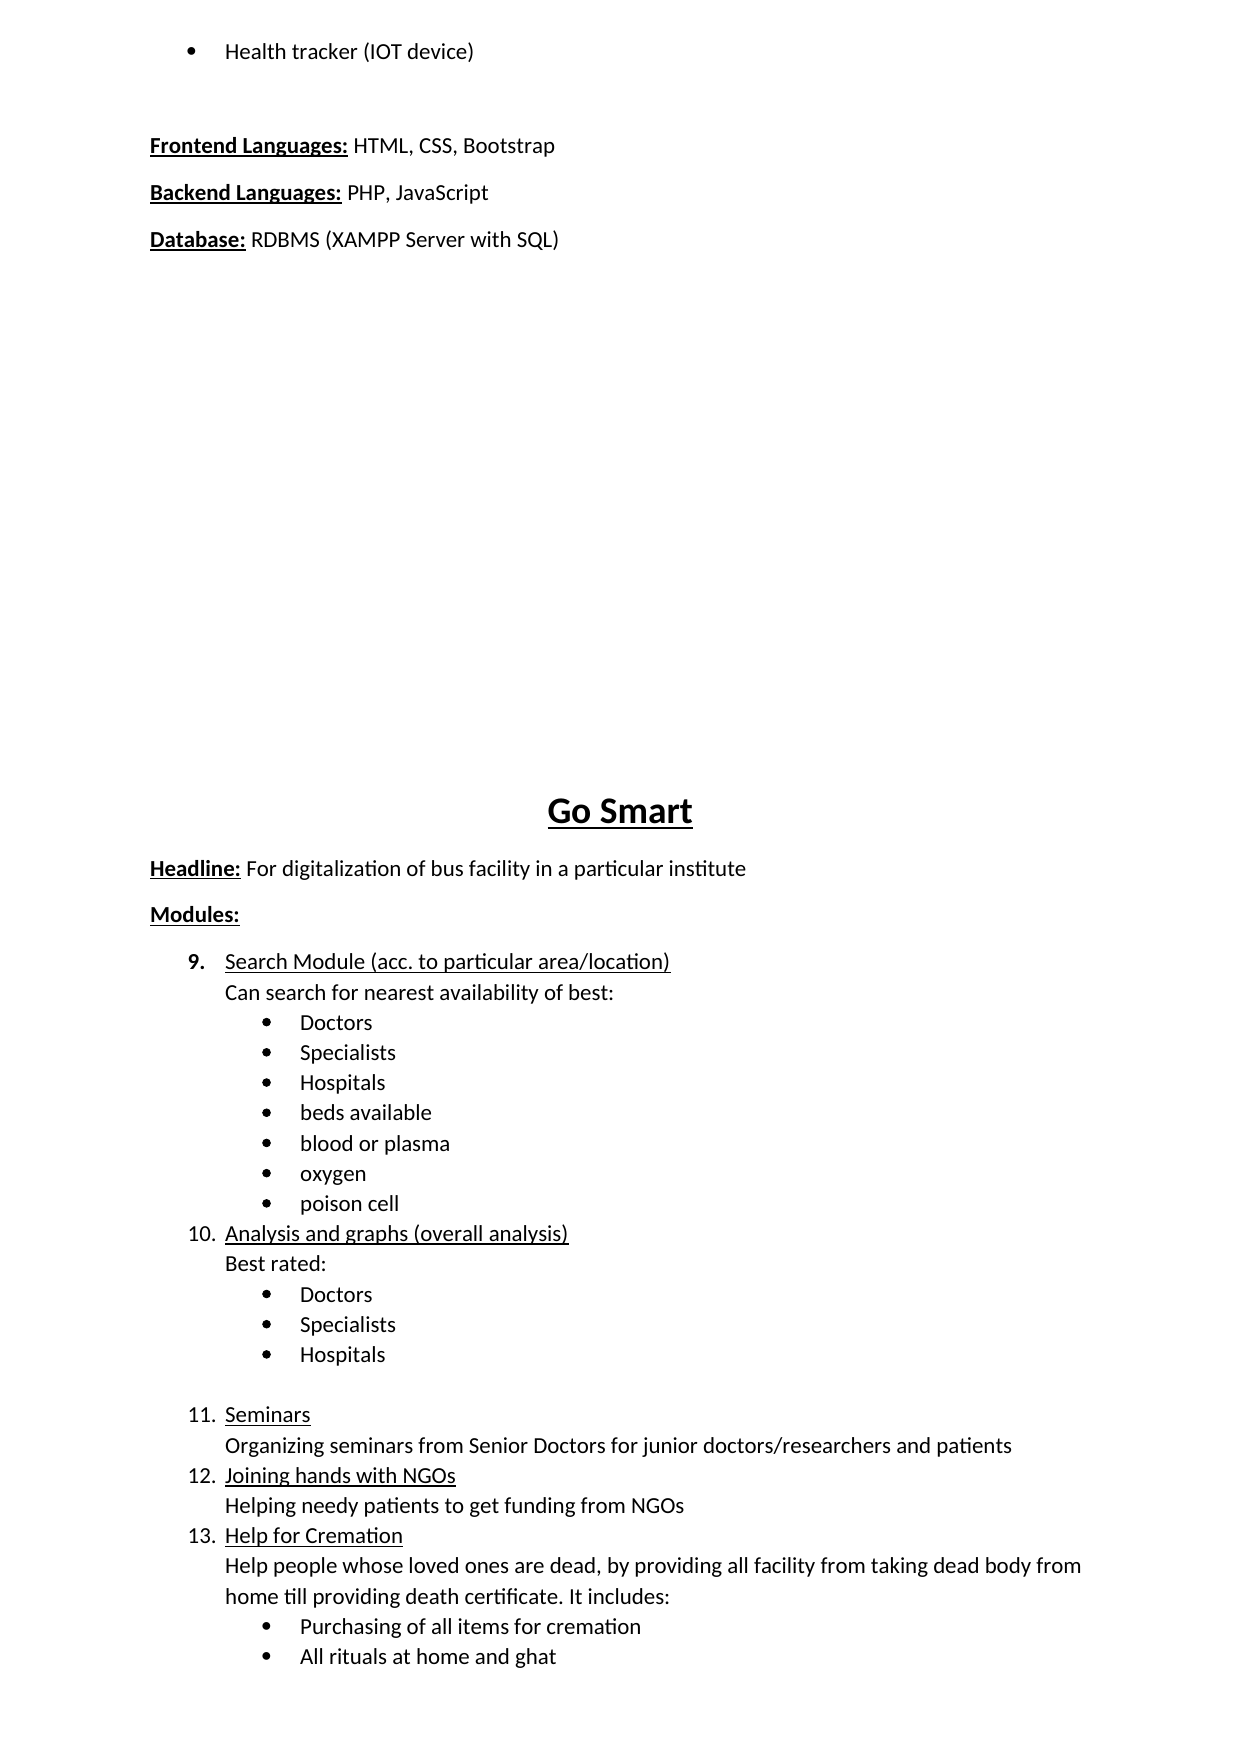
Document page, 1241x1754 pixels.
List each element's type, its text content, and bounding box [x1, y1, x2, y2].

list Specialists [262, 1038, 1090, 1066]
text Headline: For digitalization of bus facility in a particular institute [150, 854, 1090, 882]
list beds available [262, 1098, 1090, 1126]
list Help people whose loved ones are dead, by providing all facility from taking dead body from home till providing death certificate. It includes: [225, 1552, 1090, 1610]
list Doctors [262, 1008, 1090, 1036]
text Modules: [150, 901, 1090, 928]
list Health tracker (IOT device) [187, 37, 1090, 66]
list Can search for nearest availability of best: [225, 978, 1090, 1006]
list Doctors [262, 1280, 1090, 1308]
list Help for Cremation [187, 1521, 1090, 1549]
list Hospitals [262, 1068, 1090, 1096]
list Purchasing of all items for cremation [262, 1612, 1090, 1640]
list Helping needy patients to get funding from NGOs [225, 1491, 1090, 1519]
list Analysis and graphs (overall analysis) [187, 1219, 1090, 1247]
text Frontend Languages: HTML, CSS, Bootstrap [150, 131, 1090, 159]
text Backend Languages: PHP, JavaScript [150, 178, 1090, 206]
list poison cell [262, 1189, 1090, 1217]
list oxygen [262, 1159, 1090, 1187]
list Hospitals [262, 1340, 1090, 1368]
list Specialists [262, 1310, 1090, 1338]
list blood or plasma [262, 1129, 1090, 1157]
list Organizing seminars from Senior Doctors for junior doctors/researchers and patients [225, 1431, 1090, 1459]
text Database: RDBMS (XAMPP Server with SQL) [150, 225, 1090, 253]
list Joining hands with NGOs [187, 1461, 1090, 1489]
text Go Smart [150, 787, 1090, 833]
list Search Module (acc. to particular area/location) [187, 947, 1090, 975]
list Seminars [187, 1401, 1090, 1428]
list Best rated: [225, 1249, 1090, 1277]
list All rituals at home and ghat [262, 1642, 1090, 1670]
